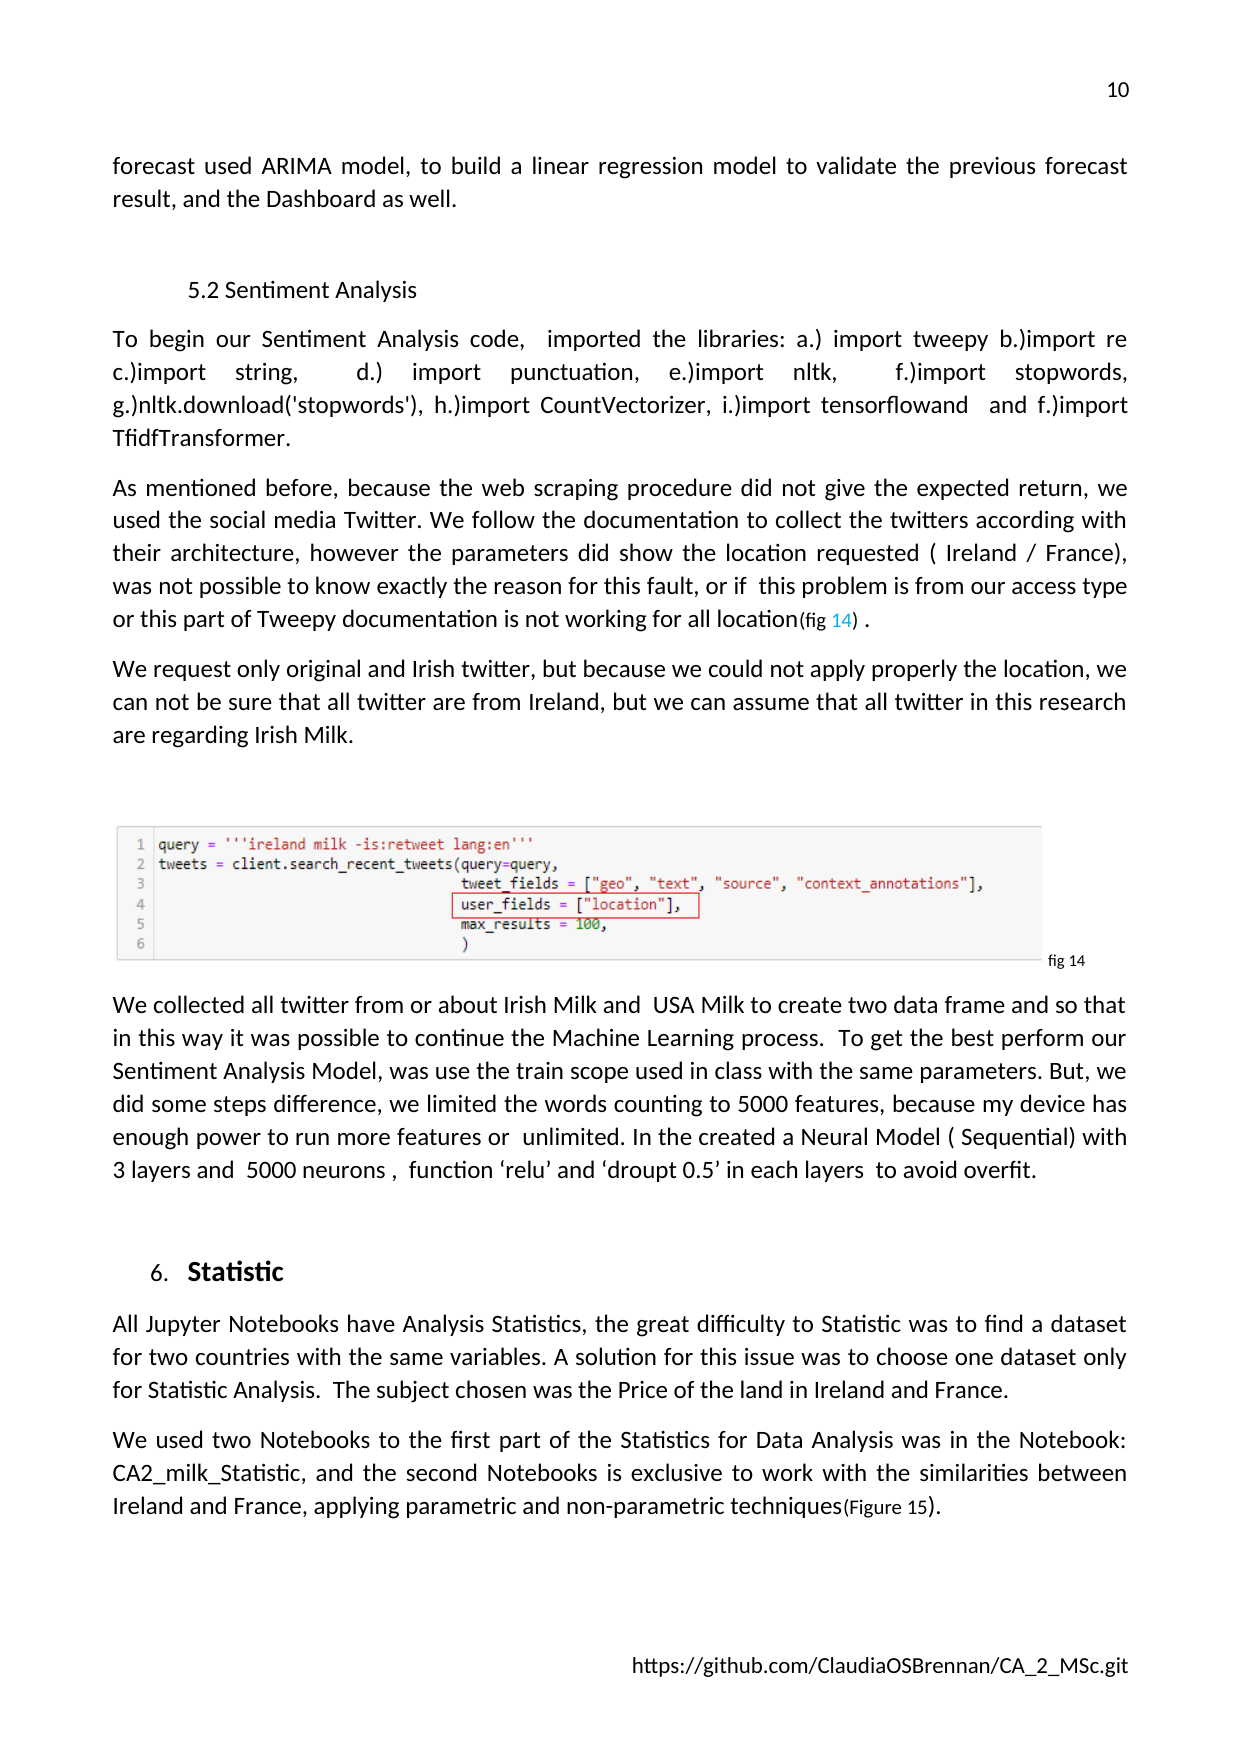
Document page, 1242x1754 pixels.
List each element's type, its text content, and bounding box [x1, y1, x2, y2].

text All Jupyter Notebooks have Analysis Statistics, the great difficulty to Statistic was to find a dataset for two countries with the same variables. A solution for this issue was to choose one dataset only for Statistic Analysis. The subject chosen was the Price of the land in Ireland and France. [112, 1308, 1129, 1405]
picture [112, 818, 1043, 967]
text We used two Notebooks to the first part of the Statistics for Data Analysis was in the Notebook: CA2_milk_Statistic, and the second Notebooks is exclusive to work with the similarities between Ireland and France, applying parametric and non-parametric techniques(Figure 15). [112, 1424, 1129, 1520]
text We collected all twitter from or about Irish Milk and USA Milk to create two data frame and so that in this way it was possible to continue the Machine Learning process. To get the best perform our Sentiment Analysis Model, was use the train scope used in class with the same parameters. But, we did some steps difference, we limited the words counting to 5000 features, because my device has enough power to run more features or unlimited. In the created a Neural Model ( Sequential) with 3 layers and 5000 neurons , function ‘relu’ and ‘droupt 0.5’ in each layers to avoid overfit. [112, 990, 1129, 1185]
text As mentioned before, because the web scraping procedure did not give the expected return, we used the social media Twitter. We follow the documentation to collect the twitters according with their architecture, however the parameters did show the location requested ( Ireland / France), was not possible to know exactly the reason for this fault, or if this problem is from our access type or this part of Tweepy documentation is not working for all location(fig 14) . [112, 472, 1129, 634]
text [112, 150, 1129, 213]
text To begin our Sentiment Analysis code, imported the libraries: a.) import tweepy b.)import re c.)import string, d.) import punctuation, e.)import nltk, f.)import stopwords, g.)nltk.download('stopwords'), h.)import CountVectorizer, i.)import tensorflowand and f.)import TfidfTransformer. [112, 323, 1129, 453]
text We request only original and Irish twitter, but because we could not apply properly the location, we can not be sure that all twitter are from Ireland, but we can assume that all twitter in this research are regarding Irish Milk. [112, 653, 1129, 749]
text 5.2 Sentiment Analysis [112, 274, 1129, 304]
list Statistic [150, 1253, 1129, 1289]
